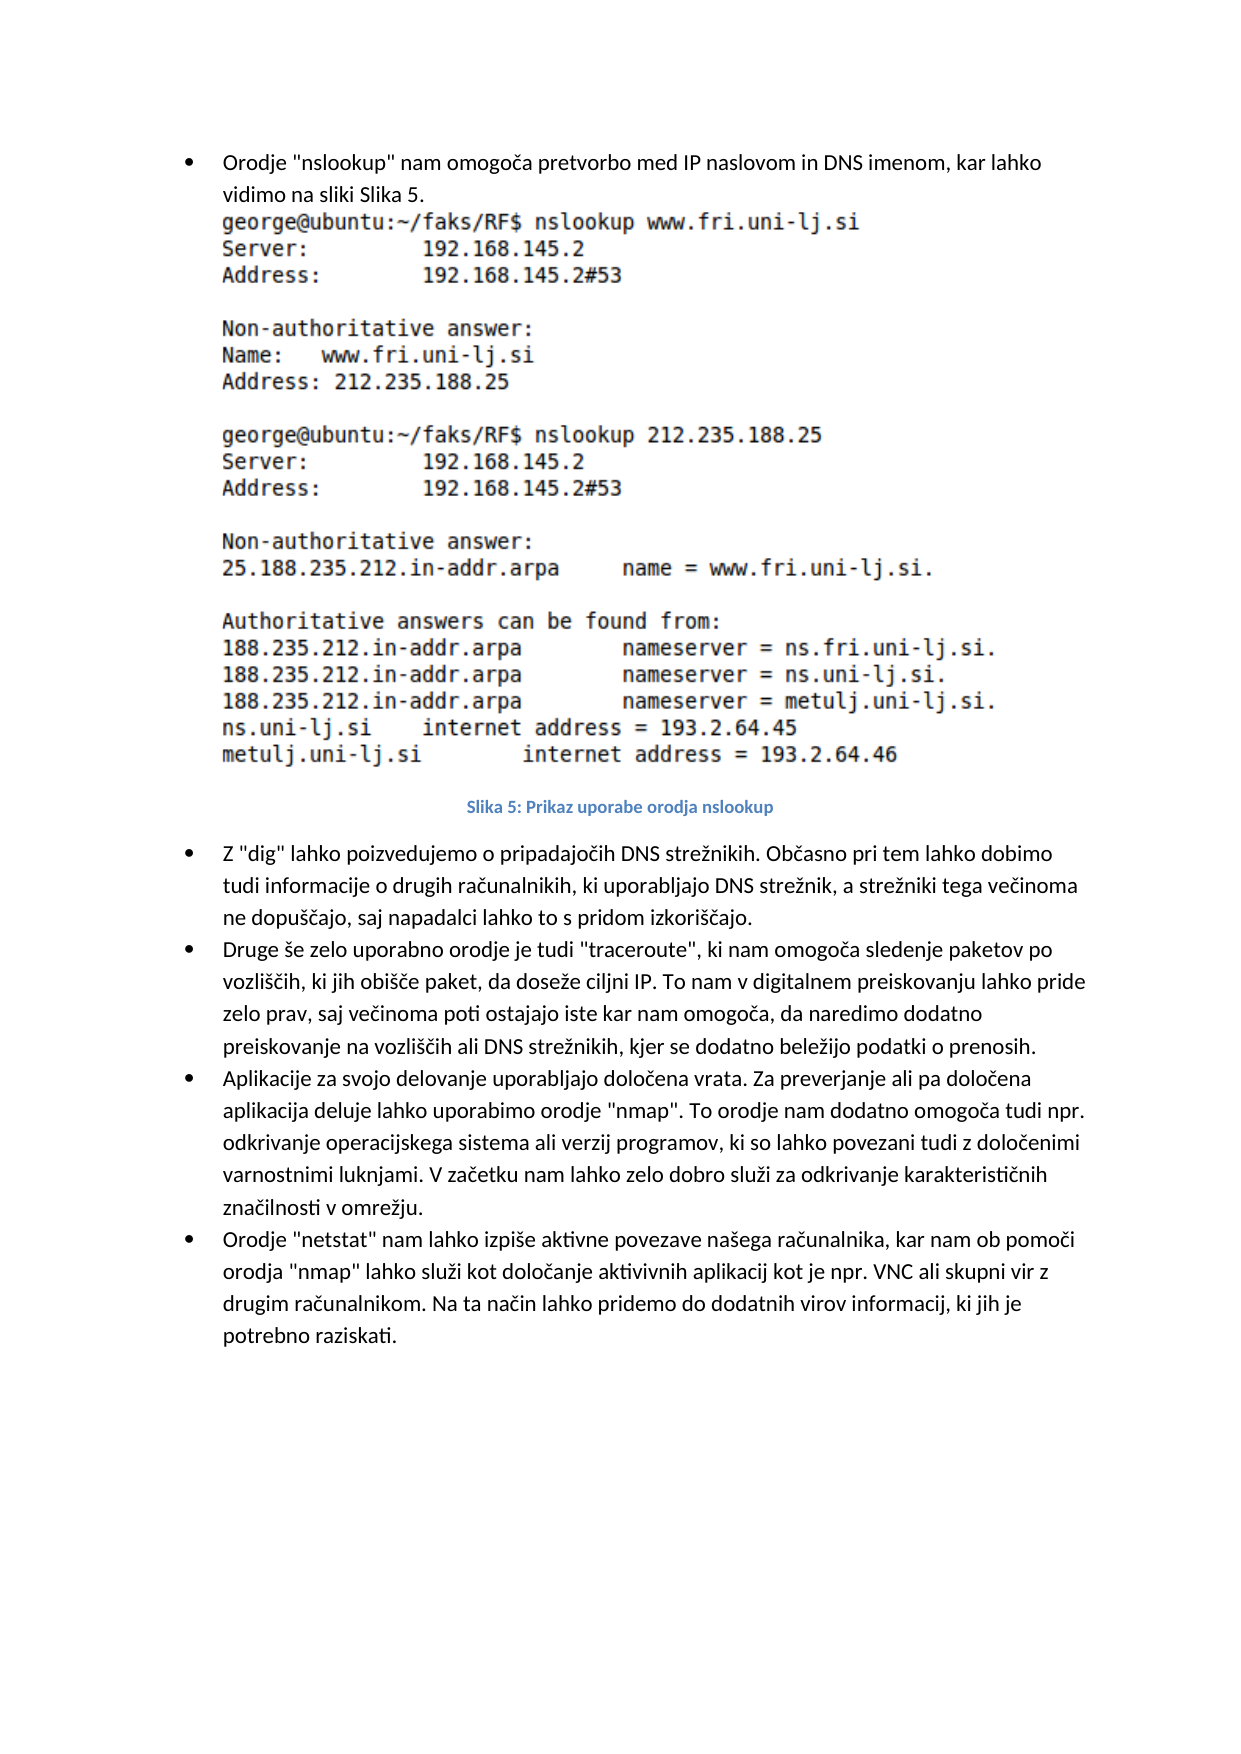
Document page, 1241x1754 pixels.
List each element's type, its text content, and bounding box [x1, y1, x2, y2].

list Orodje "netstat" nam lahko izpiše aktivne povezave našega računalnika, kar nam ob pomoči orodja "nmap" lahko služi kot določanje aktivivnih aplikacij kot je npr. VNC ali skupni vir z drugim računalnikom. Na ta način lahko pridemo do dodatnih virov informacij, ki jih je potrebno raziskati. [185, 1225, 1093, 1349]
list Z "dig" lahko poizvedujemo o pripadajočih DNS strežnikih. Občasno pri tem lahko dobimo tudi informacije o drugih računalnikih, ki uporabljajo DNS strežnik, a strežniki tega večinoma ne dopuščajo, saj napadalci lahko to s pridom izkoriščajo. [185, 839, 1093, 931]
list Druge še zelo uporabno orodje je tudi "traceroute", ki nam omogoča sledenje paketov po vozliščih, ki jih obišče paket, da doseže ciljni IP. To nam v digitalnem preiskovanju lahko pride zelo prav, saj večinoma poti ostajajo iste kar nam omogoča, da naredimo dodatno preiskovanje na vozliščih ali DNS strežnikih, kjer se dodatno beležijo podatki o prenosih. [185, 935, 1093, 1060]
text Slika : Prikaz uporabe orodja nslookup [148, 795, 1093, 818]
list Aplikacije za svojo delovanje uporabljajo določena vrata. Za preverjanje ali pa določena aplikacija deluje lahko uporabimo orodje "nmap". To orodje nam dodatno omogoča tudi npr. odkrivanje operacijskega sistema ali verzij programov, ki so lahko povezani tudi z določenimi varnostnimi luknjami. V začetku nam lahko zelo dobro služi za odkrivanje karakterističnih značilnosti v omrežju. [185, 1064, 1093, 1221]
picture [222, 212, 1001, 770]
